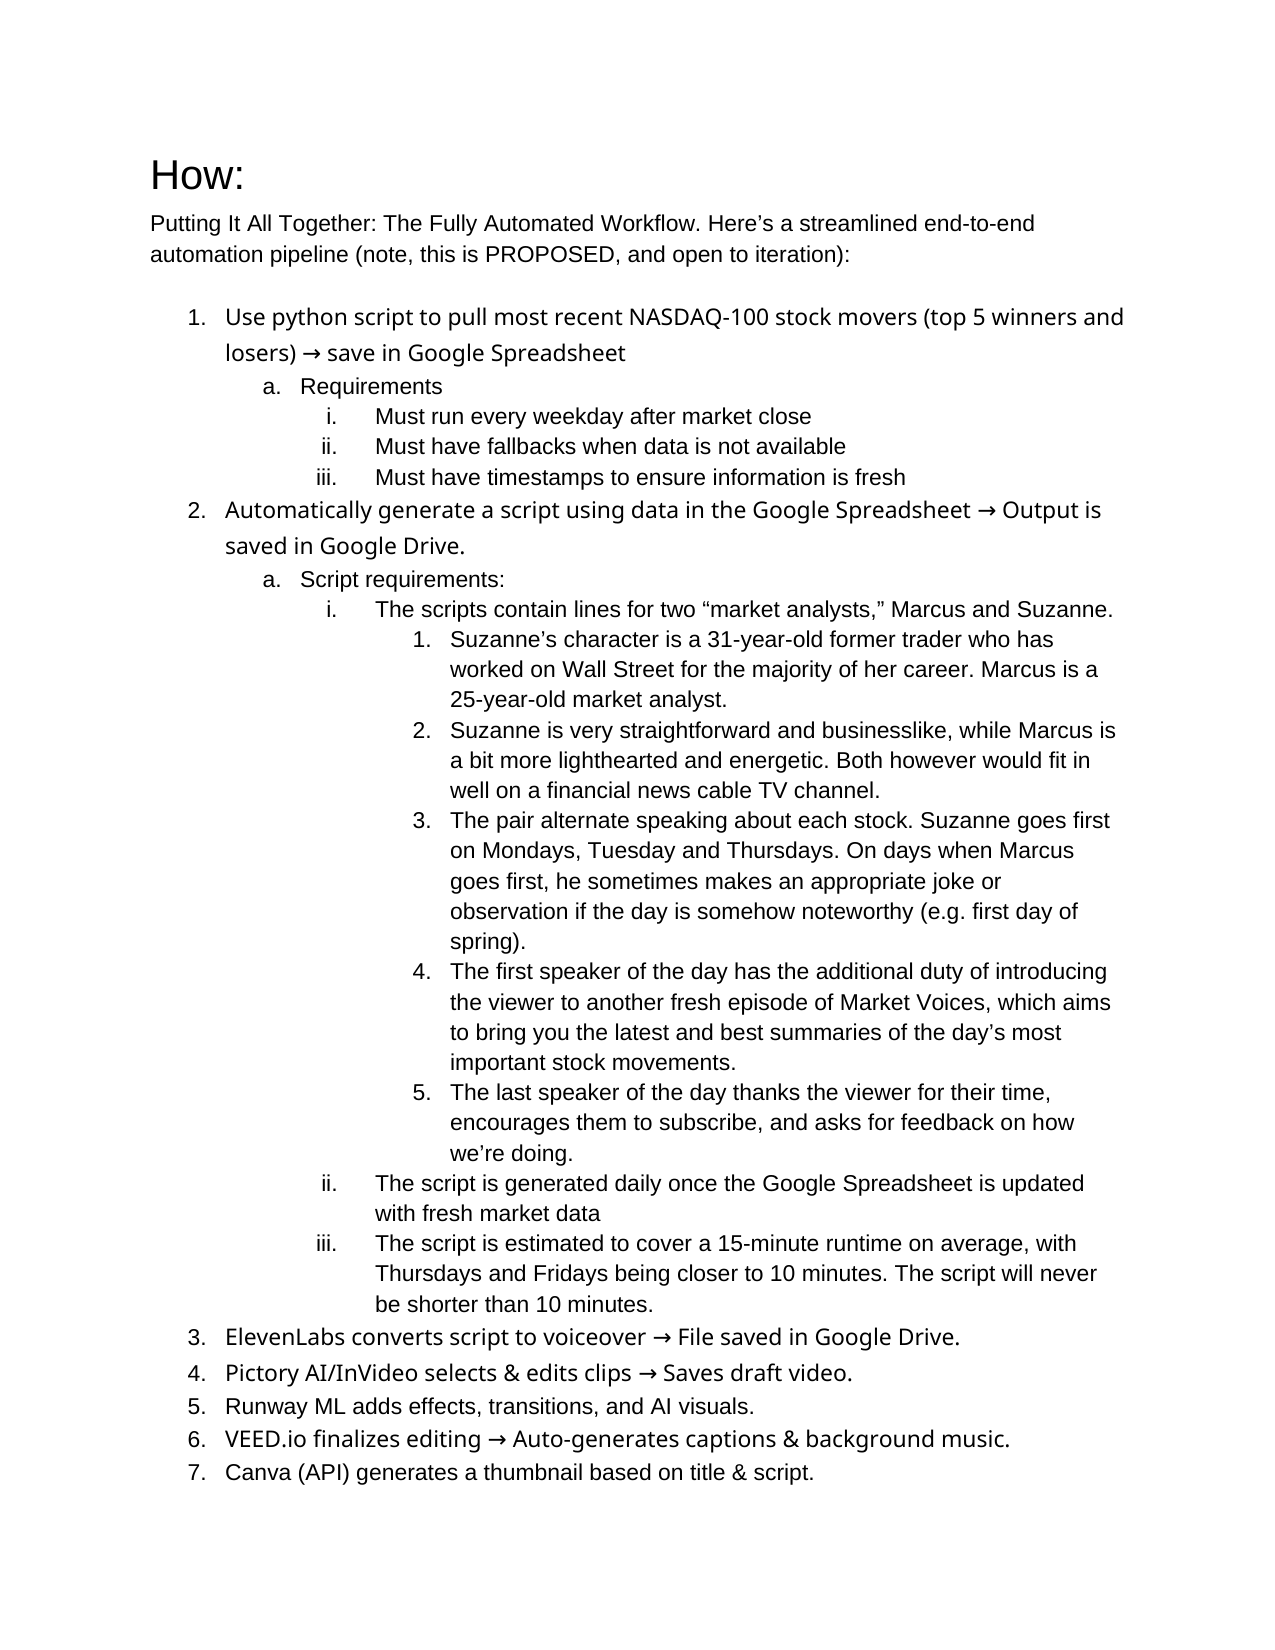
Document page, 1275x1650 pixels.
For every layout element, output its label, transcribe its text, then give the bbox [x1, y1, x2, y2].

list Must run every weekday after market close [337, 403, 1125, 429]
list Runway ML adds effects, transitions, and AI visuals. [187, 1393, 1125, 1419]
list The pair alternate speaking about each stock. Suzanne goes first on Mondays, Tuesday and Thursdays. On days when Marcus goes first, he sometimes makes an appropriate joke or observation if the day is somehow noteworthy (e.g. first day of spring). [412, 807, 1125, 954]
list Must have fallbacks when data is not available [337, 433, 1125, 460]
list The first speaker of the day has the additional duty of introducing the viewer to another fresh episode of Market Voices, which aims to bring you the latest and best summaries of the day’s most important stock movements. [412, 958, 1125, 1075]
list Requirements [262, 373, 1125, 399]
list Suzanne’s character is a 31-year-old former trader who has worked on Wall Street for the majority of her career. Marcus is a 25-year-old market analyst. [412, 626, 1125, 713]
list Suzanne is very straightforward and businesslike, while Marcus is a bit more lighthearted and energetic. Both however would fit in well on a financial news cable TV channel. [412, 717, 1125, 803]
list Use python script to pull most recent NASDAQ-100 stock movers (top 5 winners and losers) → save in Google Spreadsheet [187, 301, 1125, 368]
list VEED.io finalizes editing → Auto-generates captions & background music. [187, 1423, 1125, 1454]
list Must have timestamps to ensure information is fresh [337, 463, 1125, 490]
list The script is generated daily once the Google Spreadsheet is updated with fresh market data [337, 1170, 1125, 1226]
list The last speaker of the day thanks the viewer for their time, encourages them to subscribe, and asks for feedback on how we’re doing. [412, 1079, 1125, 1166]
list Script requirements: [262, 566, 1125, 592]
list Automatically generate a script using data in the Google Spreadsheet → Output is saved in Google Drive. [187, 494, 1125, 561]
list The scripts contain lines for two “market analysts,” Marcus and Suzanne. [337, 596, 1125, 622]
text Putting It All Together: The Fully Automated Workflow. Here’s a streamlined end-to-end automation pipeline (note, this is PROPOSED, and open to iteration): [150, 210, 1125, 267]
list Canva (API) generates a thumbnail based on title & script. [187, 1459, 1125, 1485]
list The script is estimated to cover a 15-minute runtime on average, with Thursdays and Fridays being closer to 10 minutes. The script will never be shorter than 10 minutes. [337, 1230, 1125, 1317]
subtitle How: [150, 150, 1125, 198]
list Pictory AI/InVideo selects & edits clips → Saves draft video. [187, 1357, 1125, 1388]
list ElevenLabs converts script to voiceover → File saved in Google Drive. [187, 1321, 1125, 1352]
